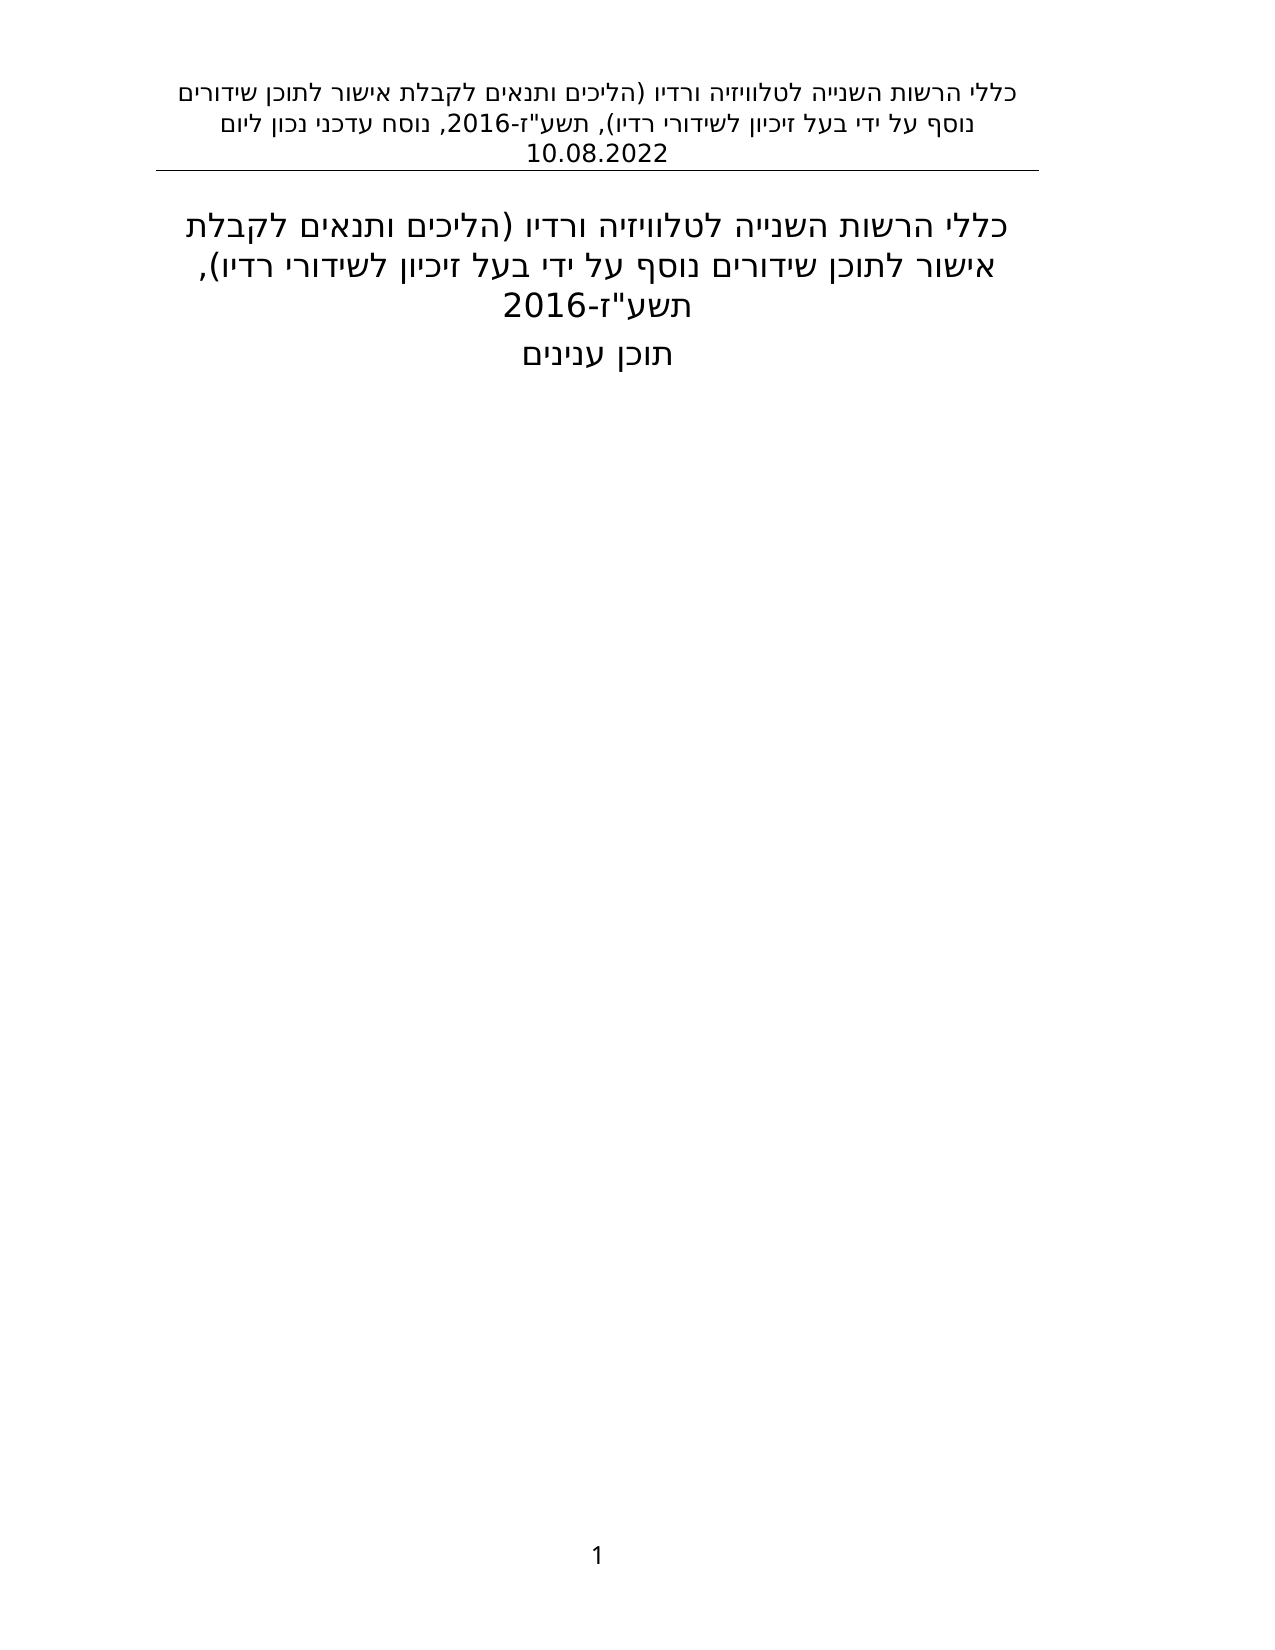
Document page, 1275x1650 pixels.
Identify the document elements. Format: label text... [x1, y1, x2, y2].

text תוכן ענינים [156, 340, 1039, 379]
text כללי הרשות השנייה לטלוויזיה ורדיו (הליכים ותנאים לקבלת אישור לתוכן שידורים נוסף על ידי בעל זיכיון לשידורי רדיו), תשע"ז-2016 [156, 212, 1039, 332]
